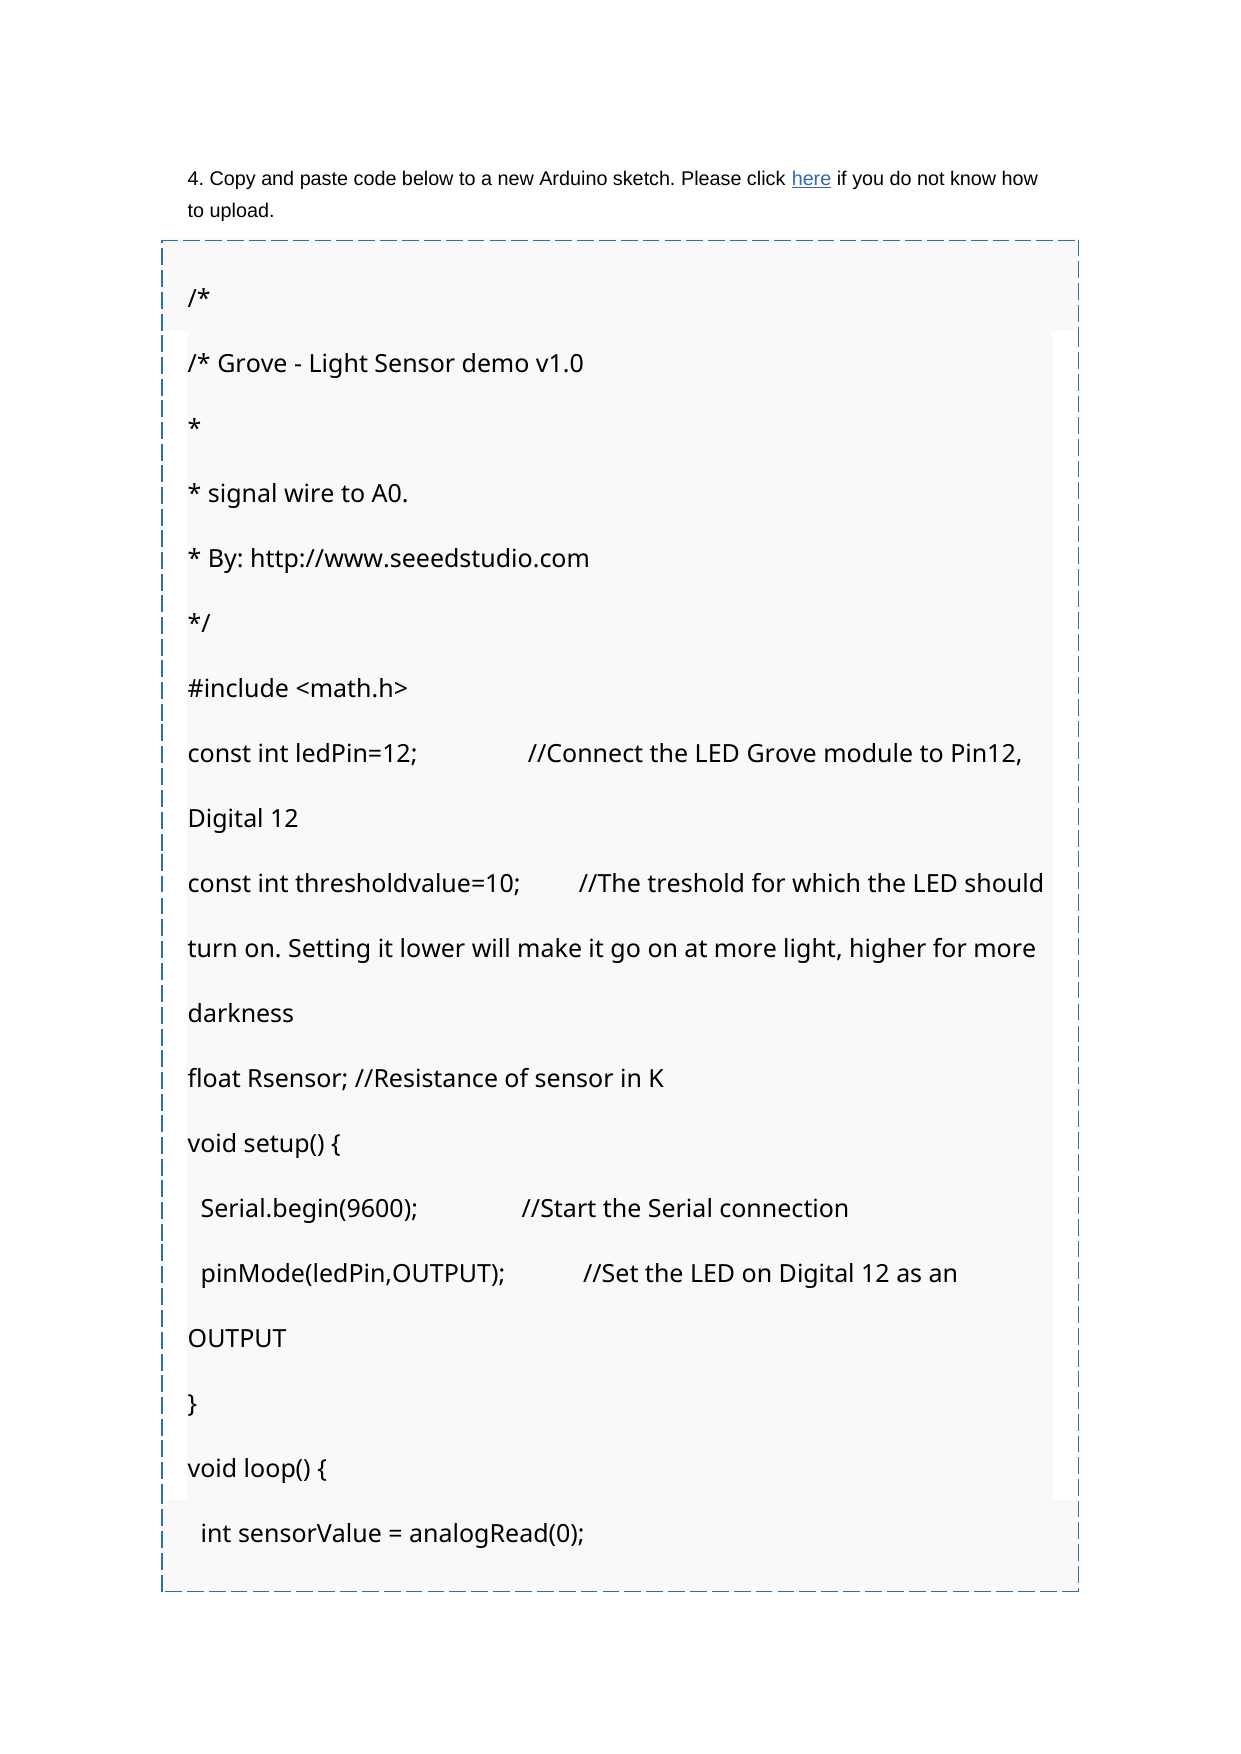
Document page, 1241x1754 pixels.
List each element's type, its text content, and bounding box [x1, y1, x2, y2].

text #include <math.h> [187, 656, 1053, 721]
text * By: http://www.seeedstudio.com [187, 526, 1053, 591]
text int sensorValue = analogRead(0); [161, 1474, 1079, 1592]
text pinMode(ledPin,OUTPUT); //Set the LED on Digital 12 as an OUTPUT [187, 1241, 1053, 1371]
text * signal wire to A0. [187, 461, 1053, 526]
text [187, 162, 1053, 227]
text } [187, 1371, 1053, 1436]
text Serial.begin(9600); //Start the Serial connection [187, 1176, 1053, 1241]
text const int ledPin=12; //Connect the LED Grove module to Pin12, Digital 12 [187, 721, 1053, 851]
text void loop() { [187, 1436, 1053, 1474]
text * [187, 396, 1053, 461]
text */ [187, 591, 1053, 656]
text const int thresholdvalue=10; //The treshold for which the LED should turn on. Setting it lower will make it go on at more light, higher for more darkness [187, 851, 1053, 1046]
text /* Grove - Light Sensor demo v1.0 [187, 331, 1053, 396]
text void setup() { [187, 1111, 1053, 1176]
text /* [161, 239, 1079, 331]
text float Rsensor; //Resistance of sensor in K [187, 1046, 1053, 1111]
